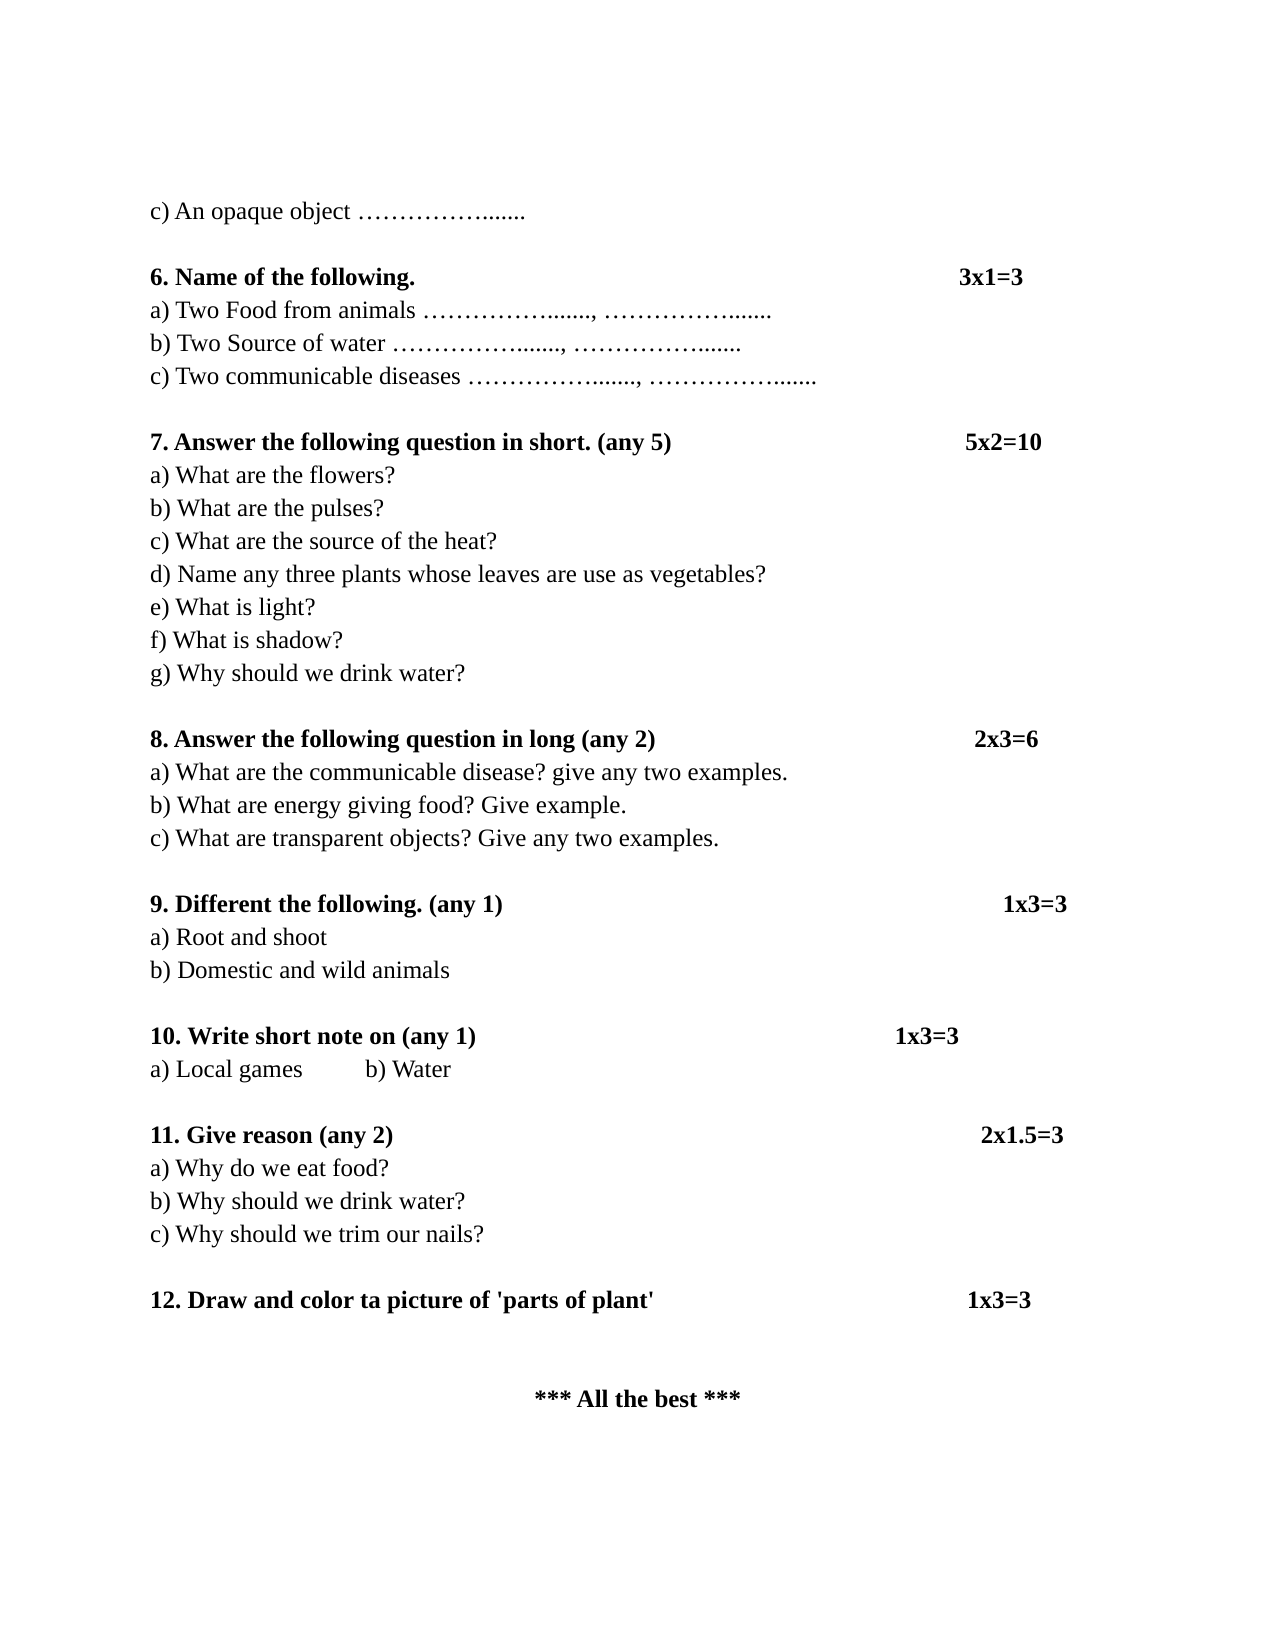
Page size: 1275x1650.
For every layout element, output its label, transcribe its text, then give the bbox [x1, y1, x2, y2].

text a) Why do we eat food? [150, 1153, 1125, 1182]
text a) What are the flowers? [150, 460, 1125, 489]
text b) What are energy giving food? Give example. [150, 790, 1125, 819]
text a) Root and shoot [150, 922, 1125, 951]
text 7. Answer the following question in short. (any 5) 5x2=10 [150, 427, 1125, 456]
text a) Two Food from animals ……………......., ……………....... [150, 295, 1125, 324]
text c) What are the source of the heat? [150, 526, 1125, 555]
text 10. Write short note on (any 1) 1x3=3 [150, 1021, 1125, 1050]
text a) Local games b) Water [150, 1054, 1125, 1083]
text g) Why should we drink water? [150, 658, 1125, 687]
text b) Why should we drink water? [150, 1186, 1125, 1215]
text 8. Answer the following question in long (any 2) 2x3=6 [150, 724, 1125, 753]
text *** All the best *** [150, 1384, 1125, 1413]
text 9. Different the following. (any 1) 1x3=3 [150, 889, 1125, 918]
text d) Name any three plants whose leaves are use as vegetables? [150, 559, 1125, 588]
text c) Why should we trim our nails? [150, 1219, 1125, 1248]
text b) Domestic and wild animals [150, 955, 1125, 984]
text a) What are the communicable disease? give any two examples. [150, 757, 1125, 786]
text 12. Draw and color ta picture of 'parts of plant' 1x3=3 [150, 1286, 1125, 1314]
text 6. Name of the following. 3x1=3 [150, 262, 1125, 291]
text c) Two communicable diseases ……………......., ……………....... [150, 361, 1125, 390]
text b) Two Source of water ……………......., ……………....... [150, 328, 1125, 357]
text e) What is light? [150, 592, 1125, 621]
text b) What are the pulses? [150, 493, 1125, 522]
text f) What is shadow? [150, 625, 1125, 654]
text c) An opaque object ……………....... [150, 196, 1125, 224]
text c) What are transparent objects? Give any two examples. [150, 823, 1125, 852]
text 11. Give reason (any 2) 2x1.5=3 [150, 1120, 1125, 1149]
